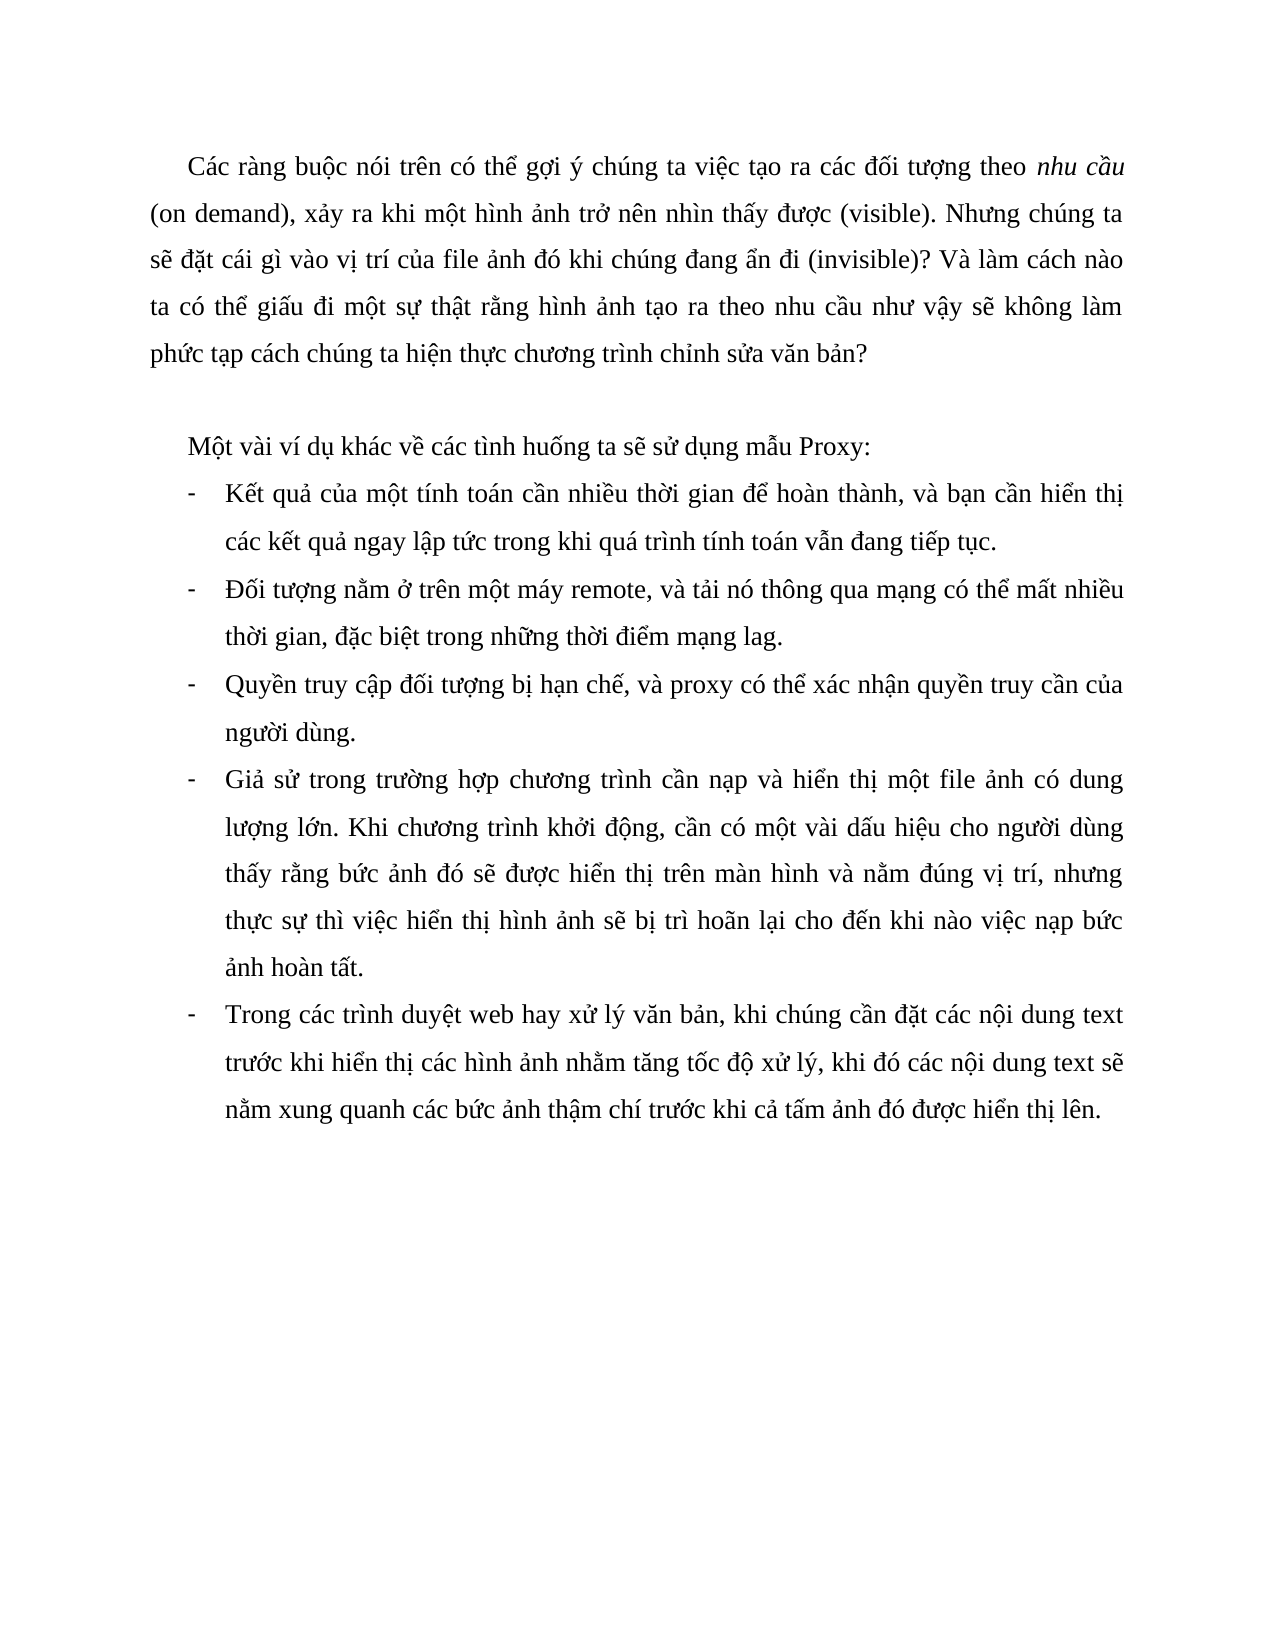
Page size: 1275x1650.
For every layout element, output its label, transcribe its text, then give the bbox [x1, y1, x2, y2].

list Giả sử trong trường hợp chương trình cần nạp và hiển thị một file ảnh có dung lượng lớn. Khi chương trình khởi động, cần có một vài dấu hiệu cho người dùng thấy rằng bức ảnh đó sẽ được hiển thị trên màn hình và nằm đúng vị trí, nhưng thực sự thì việc hiển thị hình ảnh sẽ bị trì hoãn lại cho đến khi nào việc nạp bức ảnh hoàn tất. [187, 762, 1125, 982]
text Một vài ví dụ khác về các tình huống ta sẽ sử dụng mẫu Proxy: [150, 430, 1125, 461]
list Đối tượng nằm ở trên một máy remote, và tải nó thông qua mạng có thể mất nhiều thời gian, đặc biệt trong những thời điểm mạng lag. [187, 572, 1125, 652]
text Các ràng buộc nói trên có thể gợi ý chúng ta việc tạo ra các đối tượng theo nhu cầu (on demand), xảy ra khi một hình ảnh trở nên nhìn thấy được (visible). Nhưng chúng ta sẽ đặt cái gì vào vị trí của file ảnh đó khi chúng đang ẩn đi (invisible)? Và làm cách nào ta có thể giấu đi một sự thật rằng hình ảnh tạo ra theo nhu cầu như vậy sẽ không làm phức tạp cách chúng ta hiện thực chương trình chỉnh sửa văn bản? [150, 150, 1125, 368]
list Quyền truy cập đối tượng bị hạn chế, và proxy có thể xác nhận quyền truy cần của người dùng. [187, 667, 1125, 747]
list Trong các trình duyệt web hay xử lý văn bản, khi chúng cần đặt các nội dung text trước khi hiển thị các hình ảnh nhằm tăng tốc độ xử lý, khi đó các nội dung text sẽ nằm xung quanh các bức ảnh thậm chí trước khi cả tấm ảnh đó được hiển thị lên. [187, 997, 1125, 1124]
